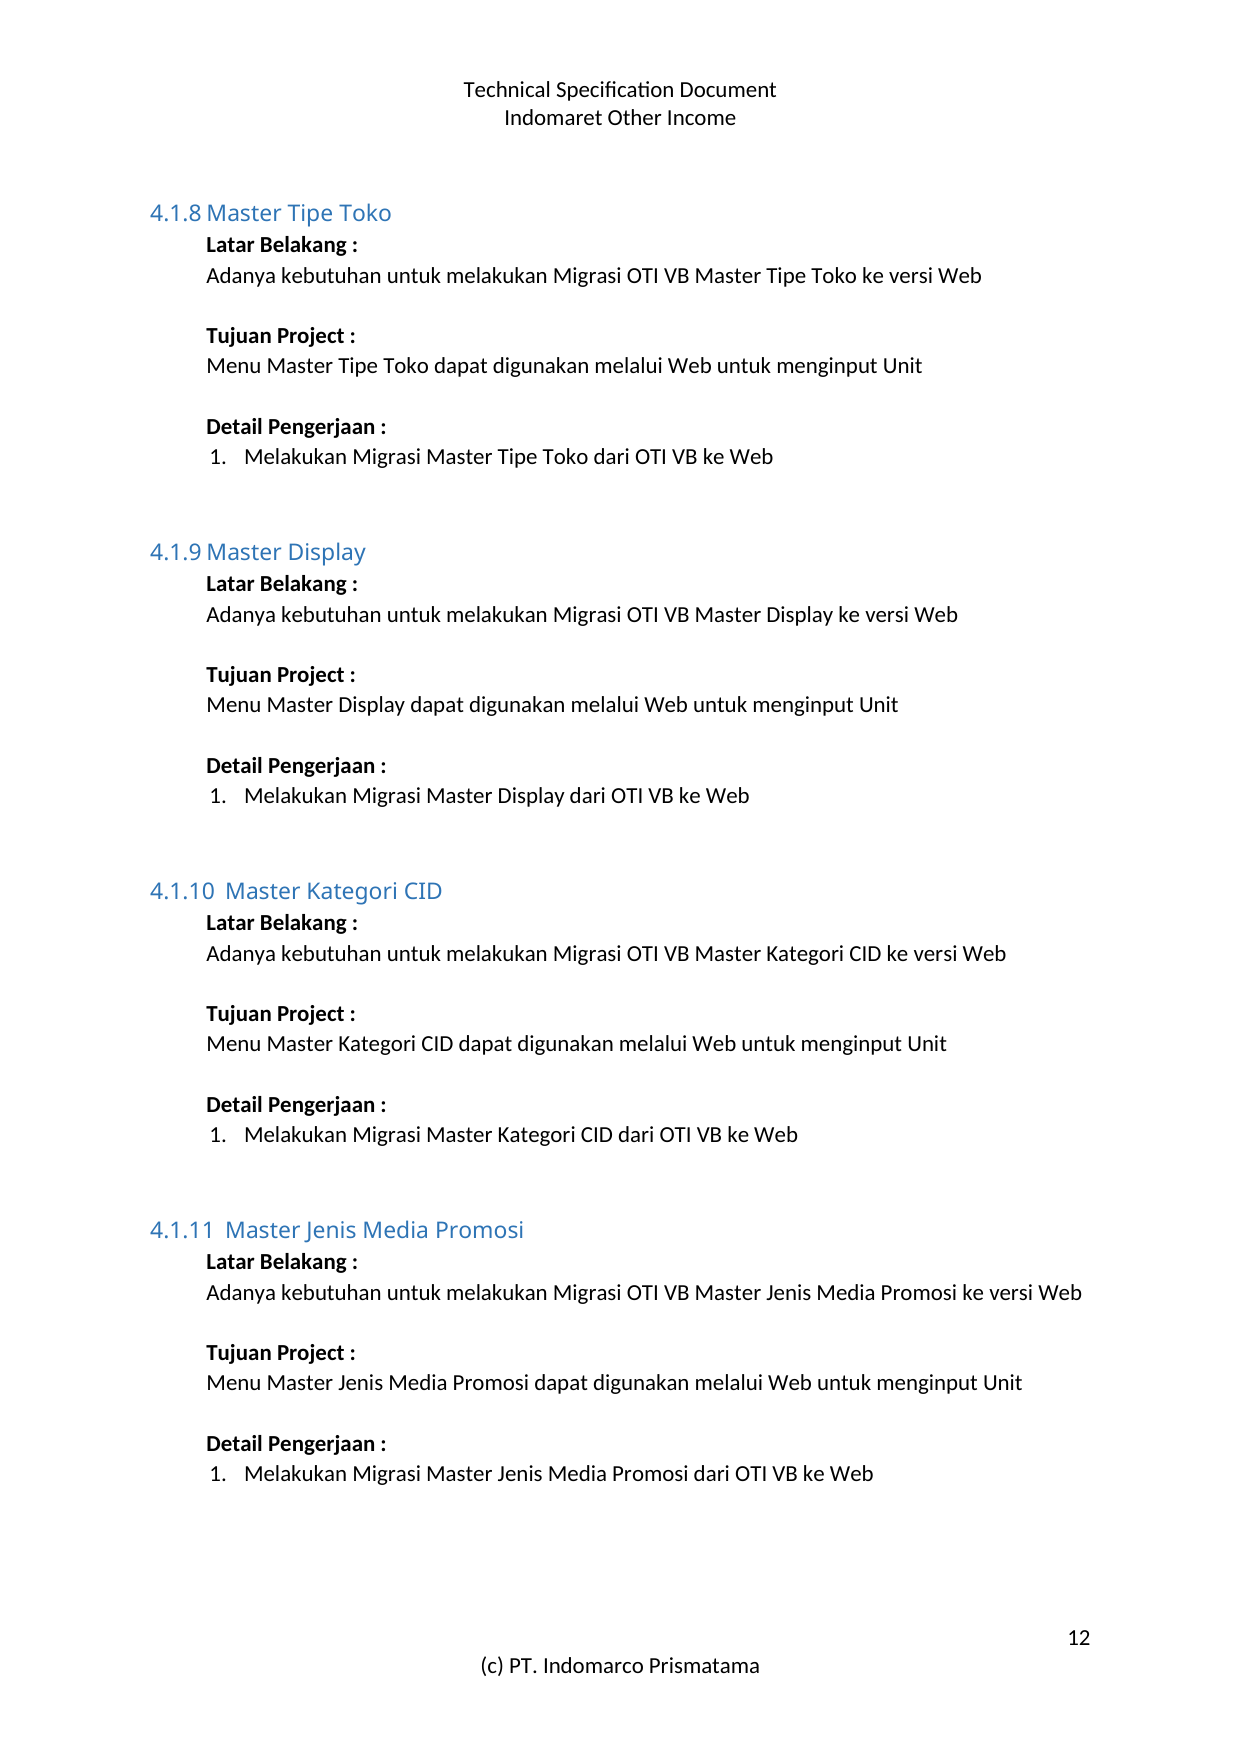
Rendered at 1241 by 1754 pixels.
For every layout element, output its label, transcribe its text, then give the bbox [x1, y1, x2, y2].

text Adanya kebutuhan untuk melakukan Migrasi OTI VB Master Display ke versi Web [206, 600, 1090, 628]
text Detail Pengerjaan : [206, 1429, 1090, 1457]
subtitle Master Display [150, 536, 1090, 567]
list Melakukan Migrasi Master Jenis Media Promosi dari OTI VB ke Web [209, 1459, 1090, 1487]
subtitle Master Kategori CID [150, 875, 1090, 906]
text Tujuan Project : [206, 660, 1090, 688]
list Melakukan Migrasi Master Tipe Toko dari OTI VB ke Web [209, 442, 1090, 470]
text Tujuan Project : [206, 321, 1090, 349]
text Detail Pengerjaan : [206, 1090, 1090, 1118]
text Adanya kebutuhan untuk melakukan Migrasi OTI VB Master Kategori CID ke versi Web [206, 939, 1090, 967]
subtitle Master Tipe Toko [150, 197, 1090, 228]
text Adanya kebutuhan untuk melakukan Migrasi OTI VB Master Jenis Media Promosi ke versi Web [206, 1278, 1090, 1306]
text Menu Master Jenis Media Promosi dapat digunakan melalui Web untuk menginput Unit [206, 1368, 1090, 1396]
text Adanya kebutuhan untuk melakukan Migrasi OTI VB Master Tipe Toko ke versi Web [206, 261, 1090, 289]
text Menu Master Tipe Toko dapat digunakan melalui Web untuk menginput Unit [206, 351, 1090, 379]
text Latar Belakang : [206, 569, 1090, 598]
text Latar Belakang : [206, 908, 1090, 937]
subtitle Master Jenis Media Promosi [150, 1214, 1090, 1245]
text Detail Pengerjaan : [206, 412, 1090, 440]
text Latar Belakang : [206, 231, 1090, 259]
text Tujuan Project : [206, 1338, 1090, 1366]
text Latar Belakang : [206, 1247, 1090, 1276]
text Menu Master Display dapat digunakan melalui Web untuk menginput Unit [206, 690, 1090, 718]
list Melakukan Migrasi Master Kategori CID dari OTI VB ke Web [209, 1120, 1090, 1148]
text Menu Master Kategori CID dapat digunakan melalui Web untuk menginput Unit [206, 1029, 1090, 1057]
text Detail Pengerjaan : [206, 751, 1090, 779]
list Melakukan Migrasi Master Display dari OTI VB ke Web [209, 781, 1090, 809]
text Tujuan Project : [206, 999, 1090, 1027]
